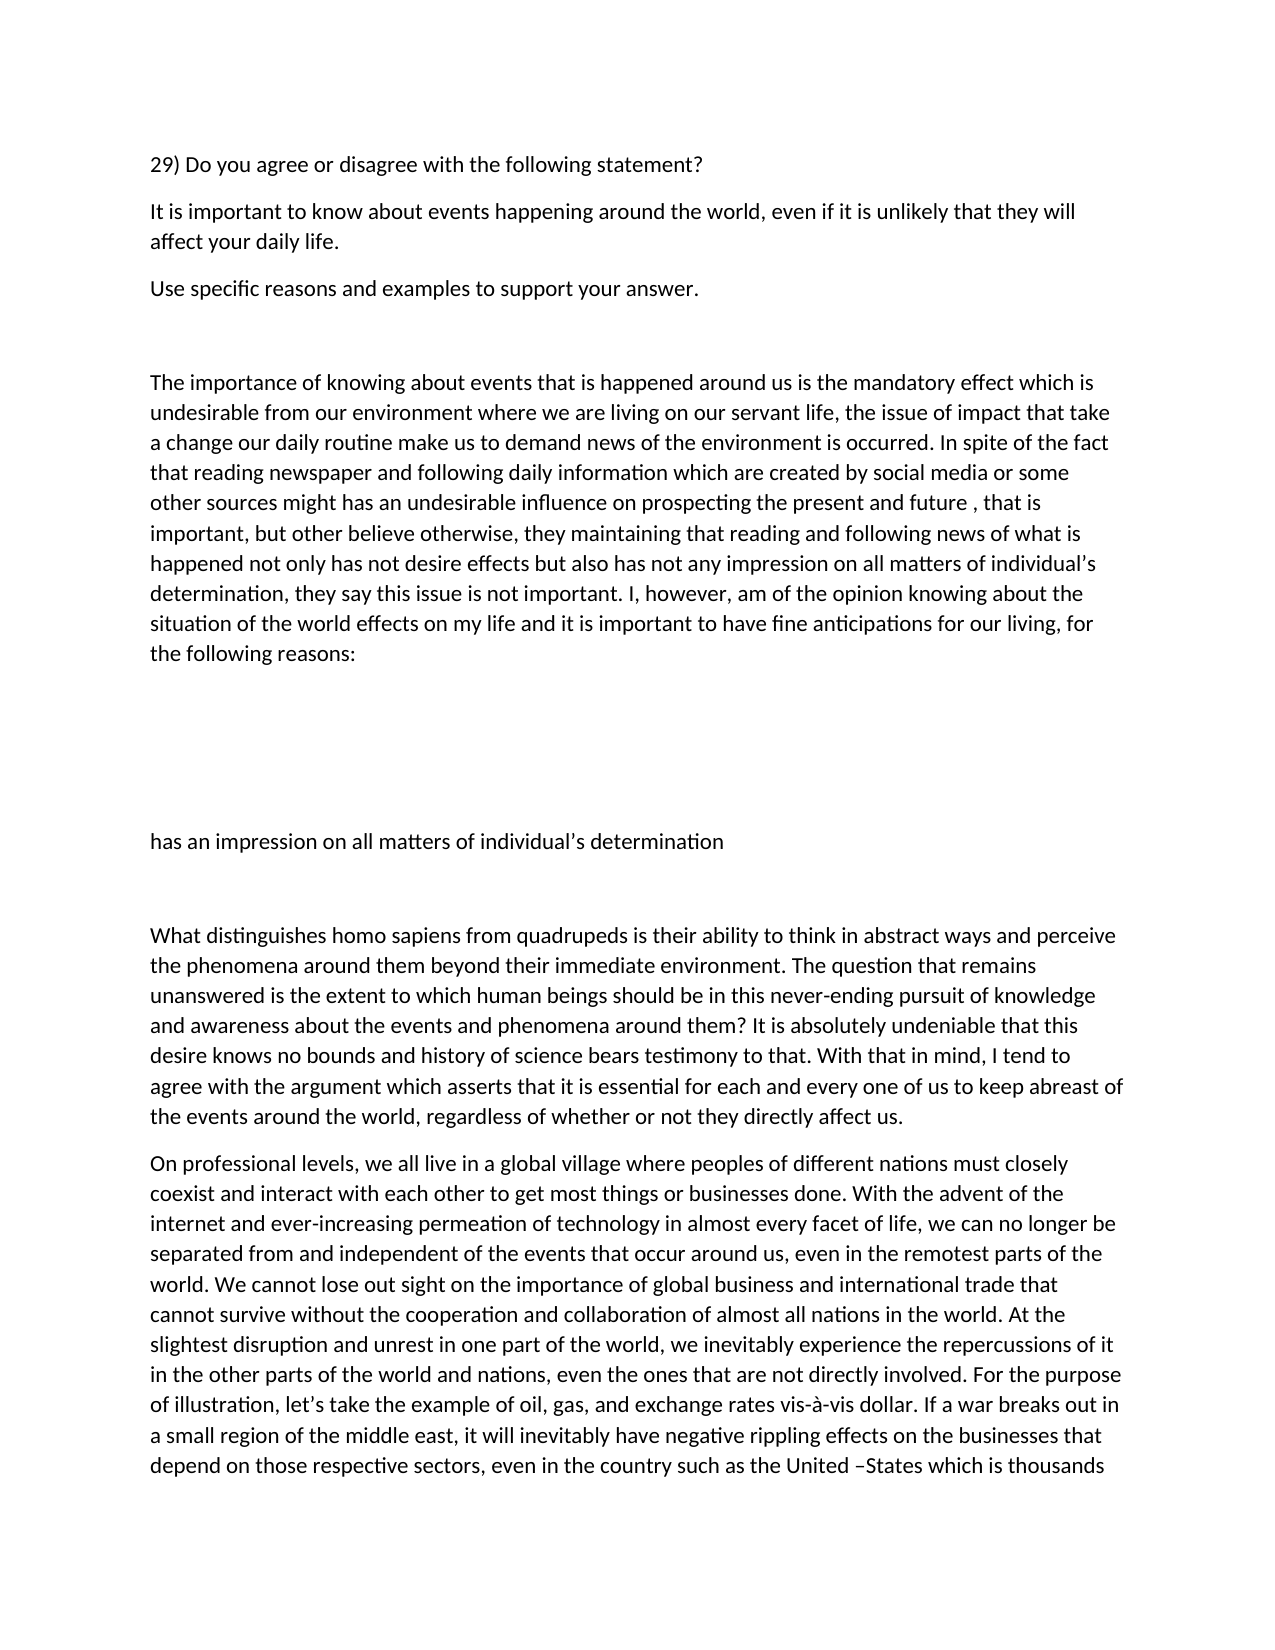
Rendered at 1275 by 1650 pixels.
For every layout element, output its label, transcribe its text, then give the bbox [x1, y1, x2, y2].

text Use specific reasons and examples to support your answer. [150, 274, 1125, 302]
text The importance of knowing about events that is happened around us is the mandatory effect which is undesirable from our environment where we are living on our servant life, the issue of impact that take a change our daily routine make us to demand news of the environment is occurred. In spite of the fact that reading newspaper and following daily information which are created by social media or some other sources might has an undesirable influence on prospecting the present and future , that is important, but other believe otherwise, they maintaining that reading and following news of what is happened not only has not desire effects but also has not any impression on all matters of individual’s determination, they say this issue is not important. I, however, am of the opinion knowing about the situation of the world effects on my life and it is important to have fine anticipations for our living, for the following reasons: [150, 368, 1125, 668]
text has an impression on all matters of individual’s determination [150, 827, 1125, 855]
text 29) Do you agree or disagree with the following statement? [150, 150, 1125, 178]
text It is important to know about events happening around the world, even if it is unlikely that they will affect your daily life. [150, 197, 1125, 255]
text What distinguishes homo sapiens from quadrupeds is their ability to think in abstract ways and perceive the phenomena around them beyond their immediate environment. The question that remains unanswered is the extent to which human beings should be in this never-ending pursuit of knowledge and awareness about the events and phenomena around them? It is absolutely undeniable that this desire knows no bounds and history of science bears testimony to that. With that in mind, I tend to agree with the argument which asserts that it is essential for each and every one of us to keep abreast of the events around the world, regardless of whether or not they directly affect us. [150, 921, 1125, 1130]
